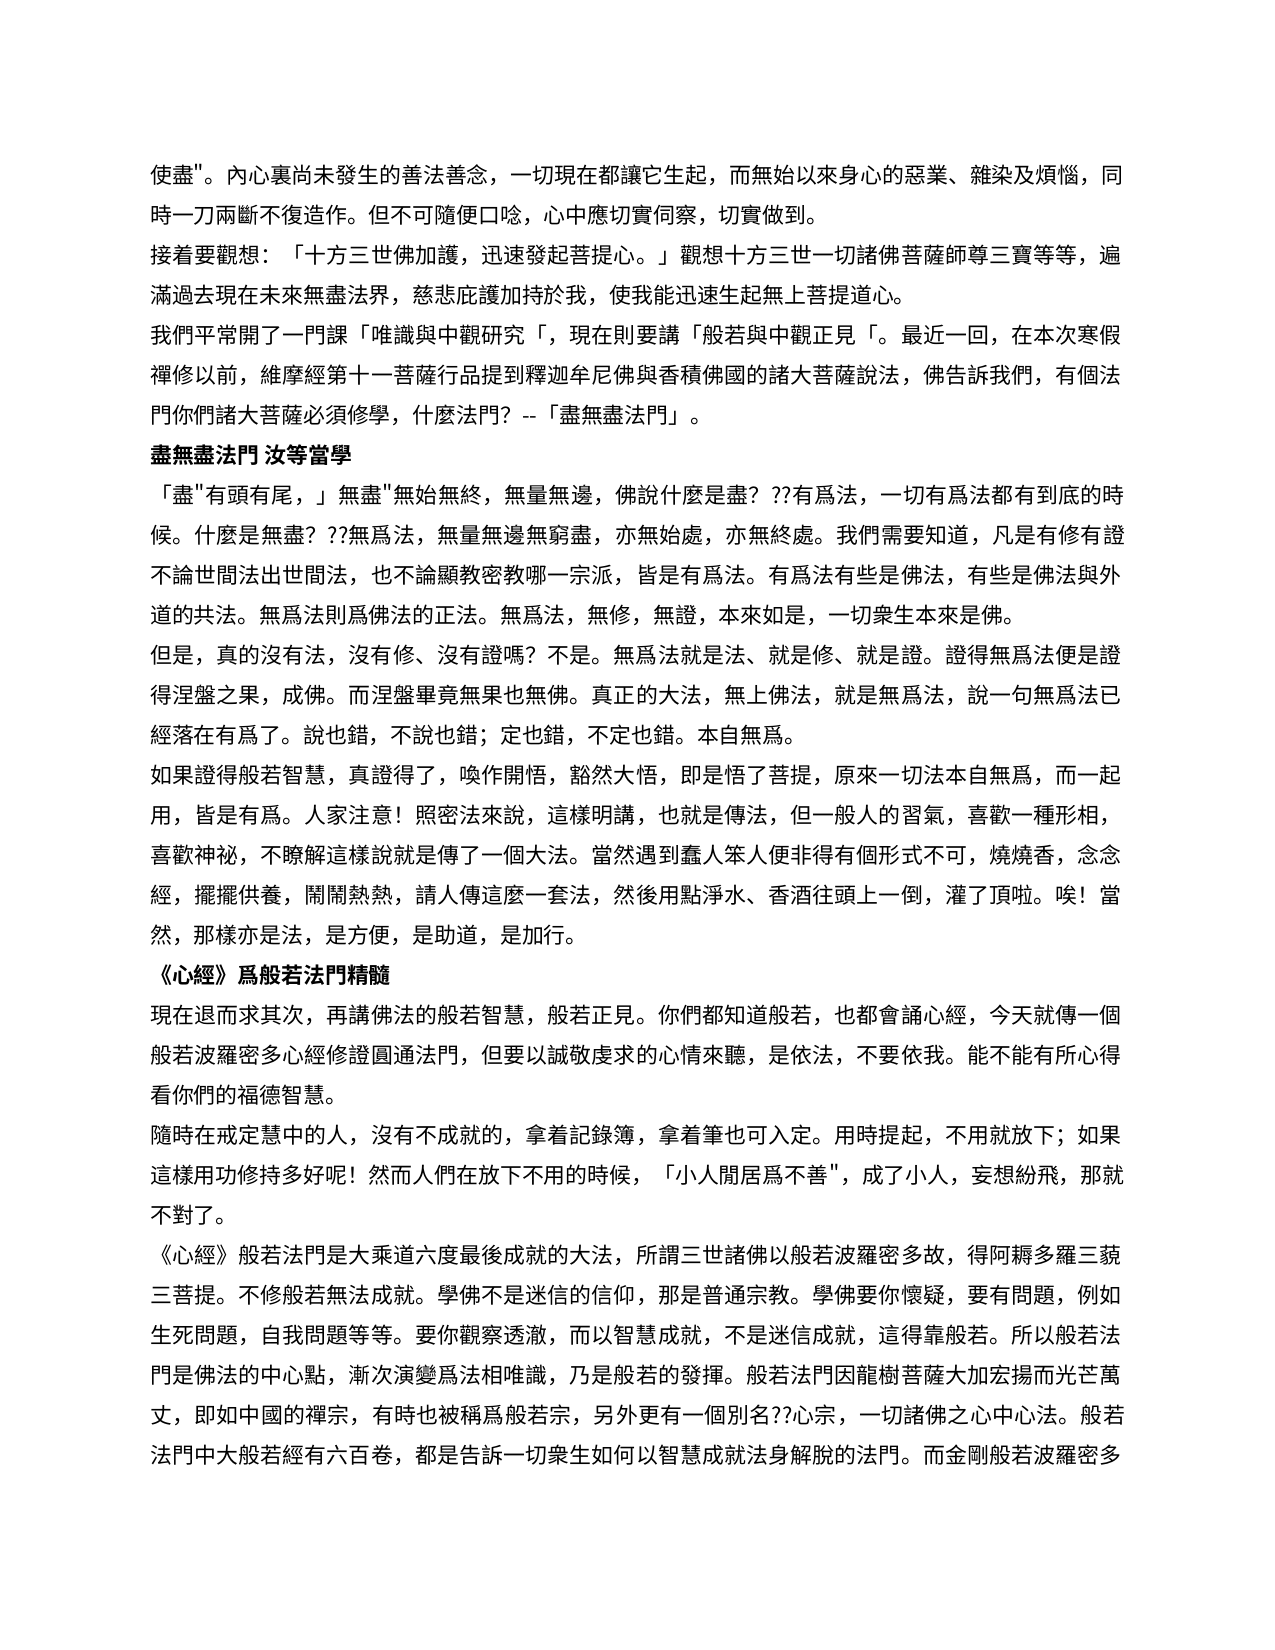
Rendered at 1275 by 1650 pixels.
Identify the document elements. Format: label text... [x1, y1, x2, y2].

text 《心經》爲般若法門精髓 [150, 950, 1125, 990]
text 隨時在戒定慧中的人，沒有不成就的，拿着記錄簿，拿着筆也可入定。用時提起，不用就放下；如果這樣用功修持多好呢！然而人們在放下不用的時候，「小人閒居爲不善"，成了小人，妄想紛飛，那就不對了。 [150, 1110, 1125, 1230]
text 「盡"有頭有尾，」無盡"無始無終，無量無邊，佛說什麼是盡？??有爲法，一切有爲法都有到底的時候。什麼是無盡？??無爲法，無量無邊無窮盡，亦無始處，亦無終處。我們需要知道，凡是有修有證，不論世間法出世間法，也不論顯教密教哪一宗派，皆是有爲法。有爲法有些是佛法，有些是佛法與外道的共法。無爲法則爲佛法的正法。無爲法，無修，無證，本來如是，一切衆生本來是佛。 [150, 470, 1125, 630]
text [150, 1230, 1125, 1470]
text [150, 150, 1125, 230]
text 接着要觀想：「十方三世佛加護，迅速發起菩提心。」觀想十方三世一切諸佛菩薩師尊三寶等等，遍滿過去現在未來無盡法界，慈悲庇護加持於我，使我能迅速生起無上菩提道心。 [150, 230, 1125, 310]
text 如果證得般若智慧，真證得了，喚作開悟，豁然大悟，即是悟了菩提，原來一切法本自無爲，而一起用，皆是有爲。人家注意！照密法來說，這樣明講，也就是傳法，但一般人的習氣，喜歡一種形相，喜歡神祕，不瞭解這樣說就是傳了一個大法。當然遇到蠢人笨人便非得有個形式不可，燒燒香，念念經，擺擺供養，鬧鬧熱熱，請人傳這麼一套法，然後用點淨水、香酒往頭上一倒，灌了頂啦。唉！當然，那樣亦是法，是方便，是助道，是加行。 [150, 750, 1125, 950]
text 但是，真的沒有法，沒有修、沒有證嗎？不是。無爲法就是法、就是修、就是證。證得無爲法便是證得涅盤之果，成佛。而涅盤畢竟無果也無佛。真正的大法，無上佛法，就是無爲法，說一句無爲法已經落在有爲了。說也錯，不說也錯；定也錯，不定也錯。本自無爲。 [150, 630, 1125, 750]
text 現在退而求其次，再講佛法的般若智慧，般若正見。你們都知道般若，也都會誦心經，今天就傳一個般若波羅密多心經修證圓通法門，但要以誠敬虔求的心情來聽，是依法，不要依我。能不能有所心得，看你們的福德智慧。 [150, 990, 1125, 1110]
text 我們平常開了一門課「唯識與中觀研究「，現在則要講「般若與中觀正見「。最近一回，在本次寒假禪修以前，維摩經第十一菩薩行品提到釋迦牟尼佛與香積佛國的諸大菩薩說法，佛告訴我們，有個法門你們諸大菩薩必須修學，什麼法門？--「盡無盡法門」。 [150, 310, 1125, 430]
text 盡無盡法門 汝等當學 [150, 430, 1125, 470]
